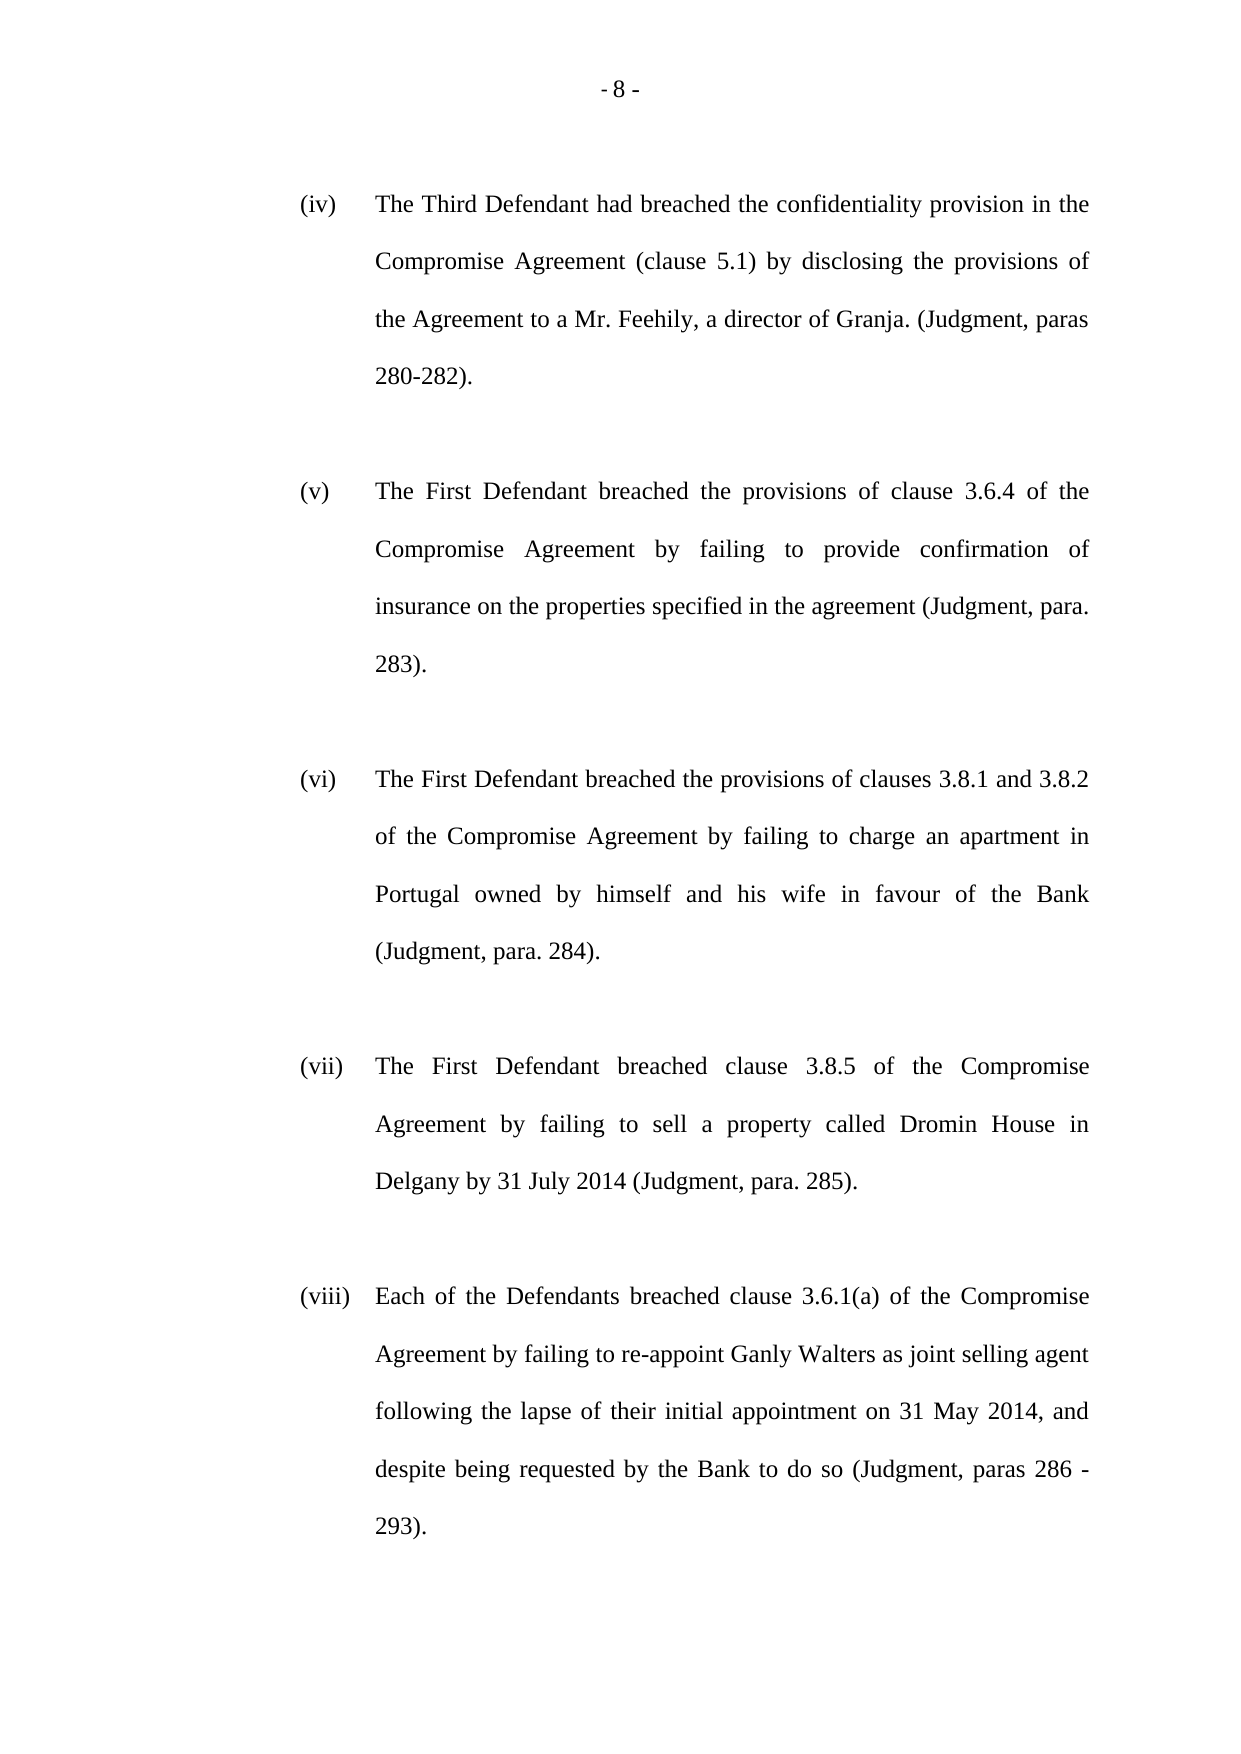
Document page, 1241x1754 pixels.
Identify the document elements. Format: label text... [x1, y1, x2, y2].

list Each of the Defendants breached clause 3.6.1(a) of the Compromise Agreement by failing to re-appoint Ganly Walters as joint selling agent following the lapse of their initial appointment on 31 May 2014, and despite being requested by the Bank to do so (Judgment, paras 286 - 293). [300, 1281, 1090, 1540]
list The First Defendant breached clause 3.8.5 of the Compromise Agreement by failing to sell a property called Dromin House in Delgany by 31 July 2014 (Judgment, para. 285). [300, 1051, 1090, 1195]
list The Third Defendant had breached the confidentiality provision in the Compromise Agreement (clause 5.1) by disclosing the provisions of the Agreement to a Mr. Feehily, a director of Granja. (Judgment, paras 280-282). [300, 189, 1090, 390]
list The First Defendant breached the provisions of clauses 3.8.1 and 3.8.2 of the Compromise Agreement by failing to charge an apartment in Portugal owned by himself and his wife in favour of the Bank (Judgment, para. 284). [300, 764, 1090, 965]
list The First Defendant breached the provisions of clause 3.6.4 of the Compromise Agreement by failing to provide confirmation of insurance on the properties specified in the agreement (Judgment, para. 283). [300, 476, 1090, 678]
